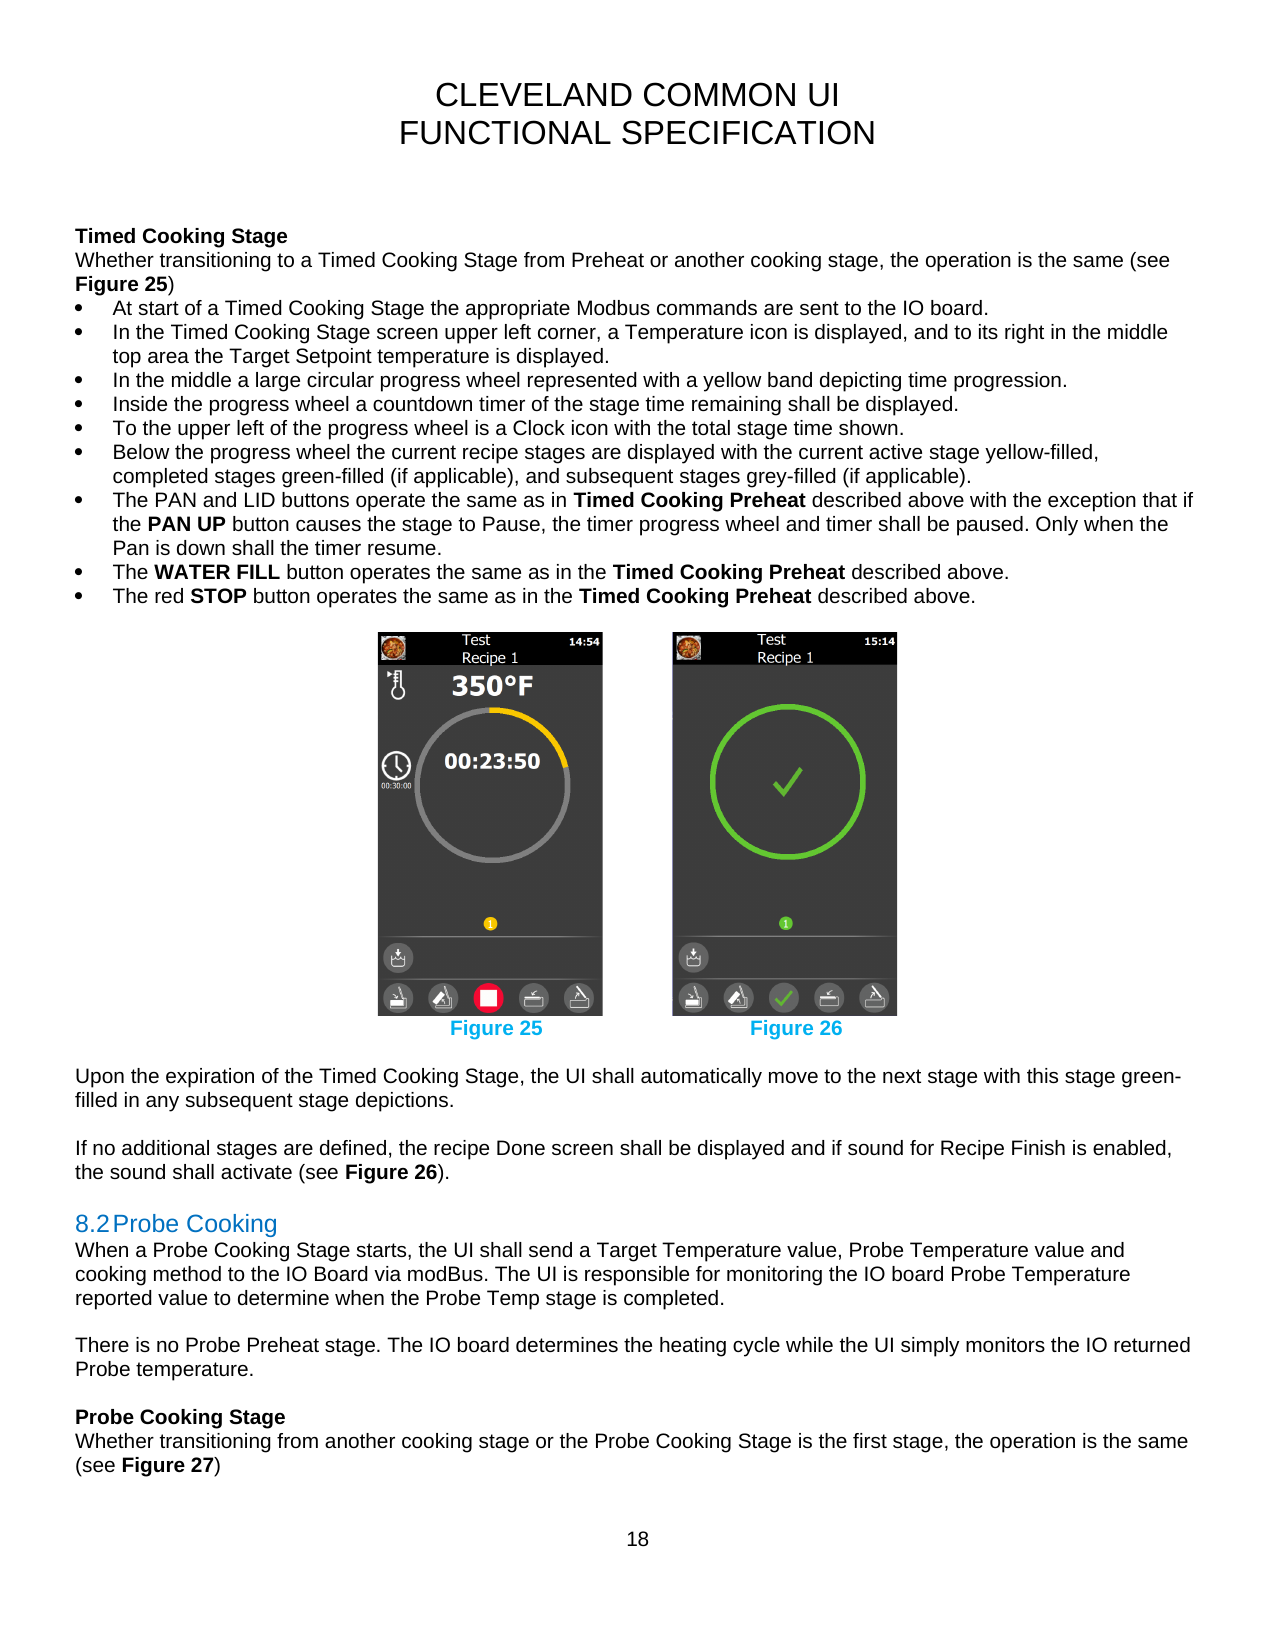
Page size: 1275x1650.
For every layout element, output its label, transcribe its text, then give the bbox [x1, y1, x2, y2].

subtitle Probe Cooking [75, 1209, 1200, 1237]
list The red STOP button operates the same as in the Timed Cooking Preheat described above. [75, 584, 1200, 608]
text Timed Cooking Stage Whether transitioning to a Timed Cooking Stage from Preheat or another cooking stage, the operation is the same (see Figure 25) [75, 224, 1200, 296]
picture [377, 632, 603, 1016]
text Figure 25 Figure 26 [375, 1016, 1200, 1040]
text If no additional stages are defined, the recipe Done screen shall be displayed and if sound for Recipe Finish is enabled, the sound shall activate (see Figure 26). [75, 1136, 1200, 1184]
list Below the progress wheel the current recipe stages are displayed with the current active stage yellow-filled, completed stages green-filled (if applicable), and subsequent stages grey-filled (if applicable). [75, 440, 1200, 488]
list In the Timed Cooking Stage screen upper left corner, a Temperature icon is displayed, and to its right in the middle top area the Target Setpoint temperature is displayed. [75, 320, 1200, 368]
list The PAN and LID buttons operate the same as in Timed Cooking Preheat described above with the exception that if the PAN UP button causes the stage to Pause, the timer progress wheel and timer shall be paused. Only when the Pan is down shall the timer resume. [75, 488, 1200, 560]
text Probe Cooking Stage [75, 1405, 1200, 1429]
list Inside the progress wheel a countdown timer of the stage time remaining shall be displayed. [75, 392, 1200, 416]
list The WATER FILL button operates the same as in the Timed Cooking Preheat described above. [75, 560, 1200, 584]
list At start of a Timed Cooking Stage the appropriate Modbus commands are sent to the IO board. [75, 296, 1200, 320]
picture [672, 632, 898, 1016]
text Whether transitioning from another cooking stage or the Probe Cooking Stage is the first stage, the operation is the same (see Figure 27) [75, 1429, 1200, 1477]
text There is no Probe Preheat stage. The IO board determines the heating cycle while the UI simply monitors the IO returned Probe temperature. [75, 1333, 1200, 1381]
list To the upper left of the progress wheel is a Clock icon with the total stage time shown. [75, 416, 1200, 440]
text Upon the expiration of the Timed Cooking Stage, the UI shall automatically move to the next stage with this stage green-filled in any subsequent stage depictions. [75, 1064, 1200, 1112]
list In the middle a large circular progress wheel represented with a yellow band depicting time progression. [75, 368, 1200, 392]
text When a Probe Cooking Stage starts, the UI shall send a Target Temperature value, Probe Temperature value and cooking method to the IO Board via modBus. The UI is responsible for monitoring the IO board Probe Temperature reported value to determine when the Probe Temp stage is completed. [75, 1237, 1200, 1309]
